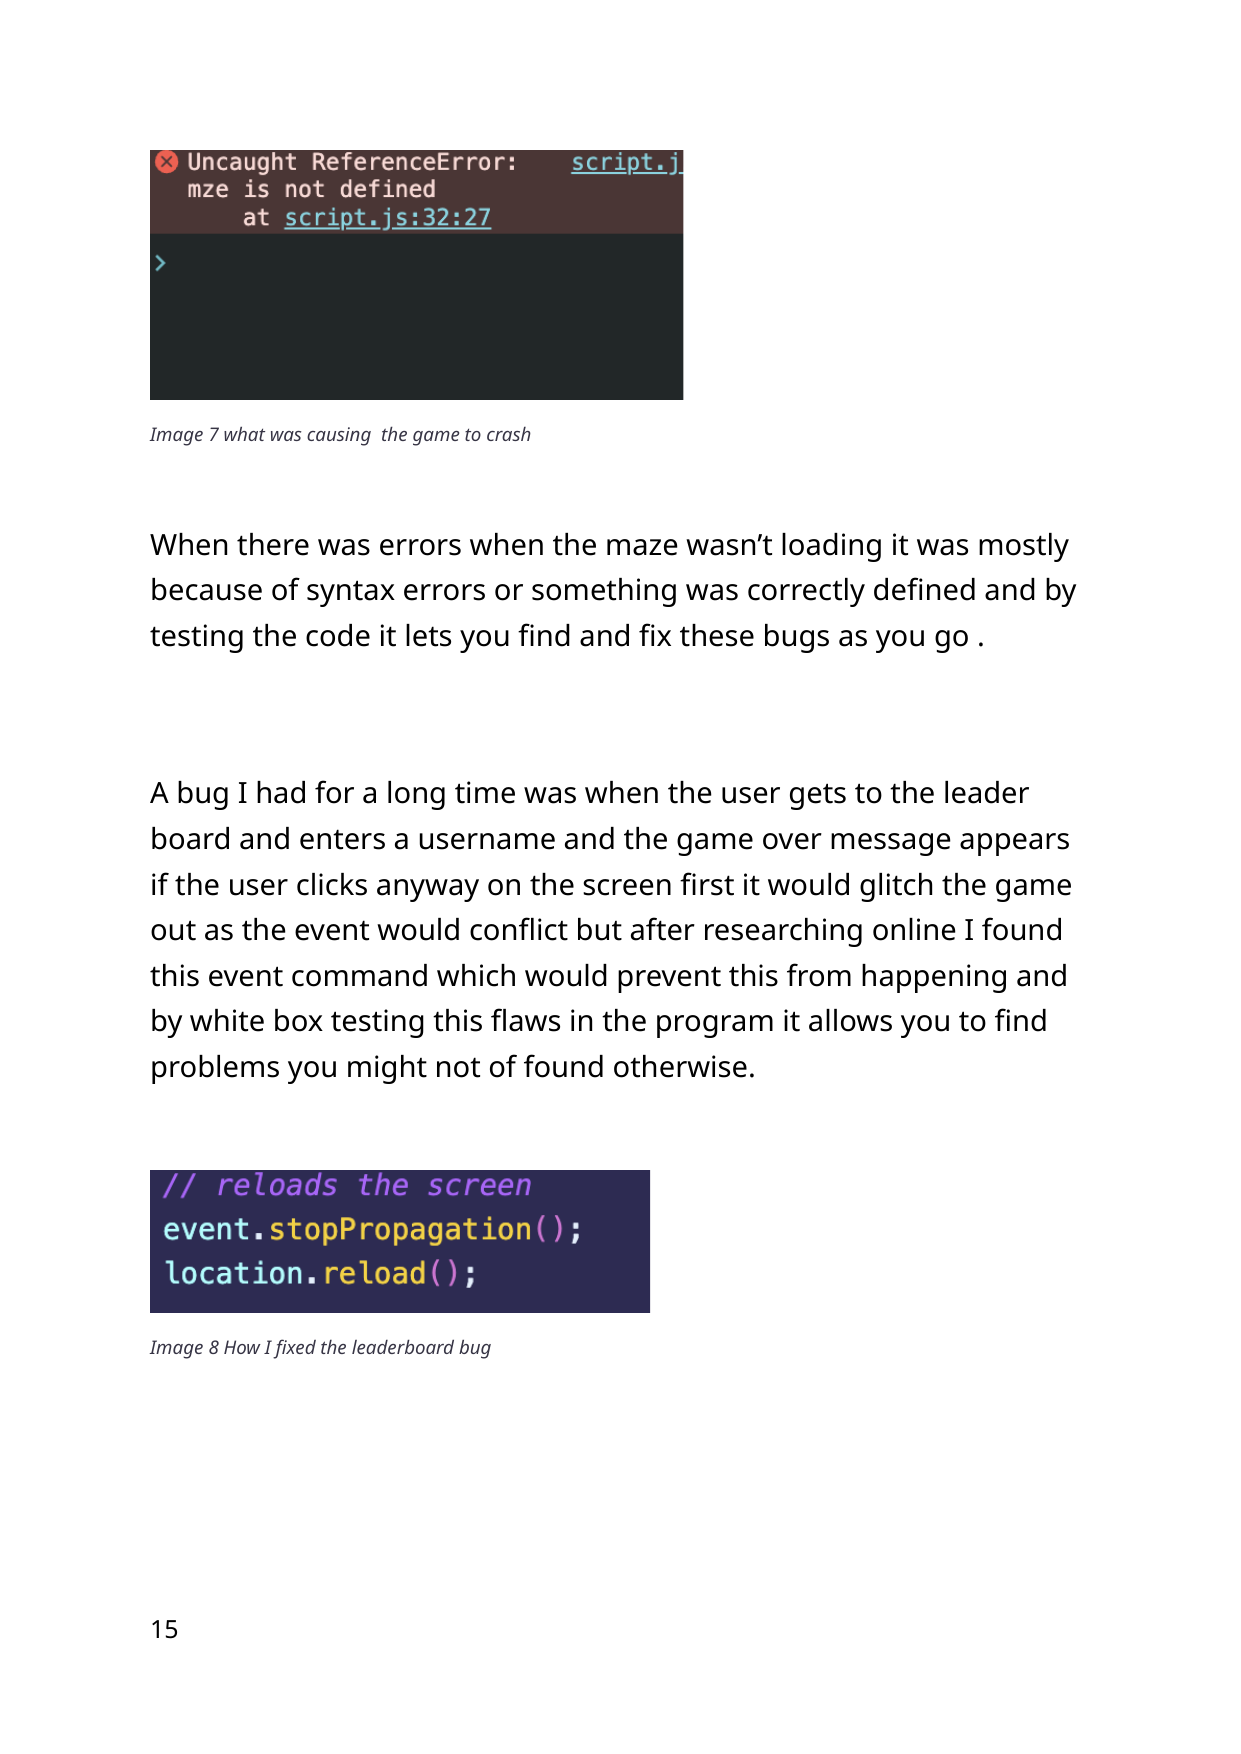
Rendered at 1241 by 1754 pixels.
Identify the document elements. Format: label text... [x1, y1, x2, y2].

picture [150, 150, 684, 400]
text Image 7 what was causing the game to crash [150, 422, 1090, 447]
picture [150, 1170, 650, 1313]
text When there was errors when the maze wasn’t loading it was mostly because of syntax errors or something was correctly defined and by testing the code it lets you find and fix these bugs as you go . [150, 524, 1090, 655]
text Image 8 How I fixed the leaderboard bug [150, 1334, 1090, 1360]
text A bug I had for a long time was when the user gets to the leader board and enters a username and the game over message appears if the user clicks anyway on the screen first it would glitch the game out as the event would conflict but after researching online I found this event command which would prevent this from happening and by white box testing this flaws in the program it allows you to find problems you might not of found otherwise. [150, 772, 1090, 1086]
